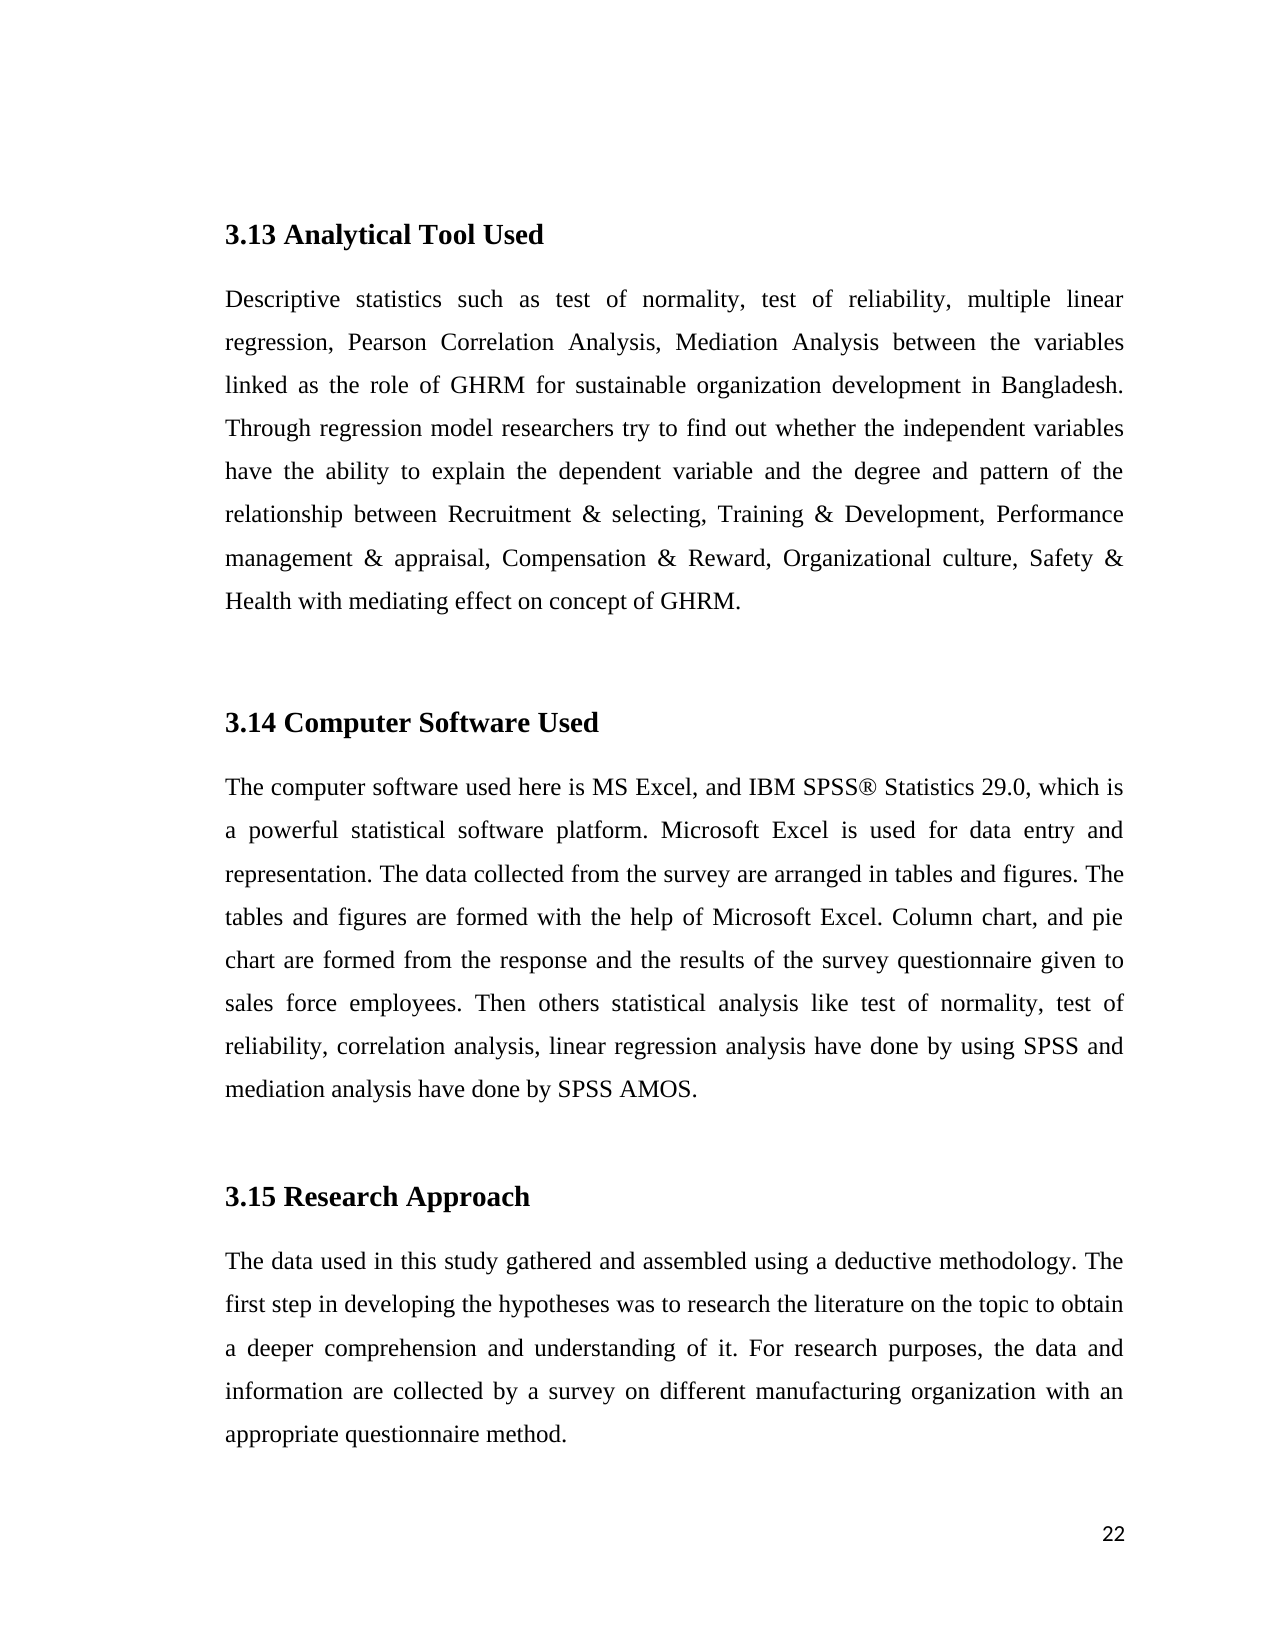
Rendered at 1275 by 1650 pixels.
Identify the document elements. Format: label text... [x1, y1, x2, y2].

text The data used in this study gathered and assembled using a deductive methodology. The first step in developing the hypotheses was to research the literature on the topic to obtain a deeper comprehension and understanding of it. For research purposes, the data and information are collected by a survey on different manufacturing organization with an appropriate questionnaire method. [225, 1246, 1125, 1448]
text 3.14 Computer Software Used [225, 705, 1125, 739]
text Descriptive statistics such as test of normality, test of reliability, multiple linear regression, Pearson Correlation Analysis, Mediation Analysis between the variables linked as the role of GHRM for sustainable organization development in Bangladesh. Through regression model researchers try to find out whether the independent variables have the ability to explain the dependent variable and the degree and pattern of the relationship between Recruitment & selecting, Training & Development, Performance management & appraisal, Compensation & Reward, Organizational culture, Safety & Health with mediating effect on concept of GHRM. [225, 284, 1125, 614]
text 3.13 Analytical Tool Used [225, 217, 1125, 251]
text 3.15 Research Approach [225, 1179, 1125, 1213]
text The computer software used here is MS Excel, and IBM SPSS® Statistics 29.0, which is a powerful statistical software platform. Microsoft Excel is used for data entry and representation. The data collected from the survey are arranged in tables and figures. The tables and figures are formed with the help of Microsoft Excel. Column chart, and pie chart are formed from the response and the results of the survey questionnaire given to sales force employees. Then others statistical analysis like test of normality, test of reliability, correlation analysis, linear regression analysis have done by using SPSS and mediation analysis have done by SPSS AMOS. [225, 772, 1125, 1103]
